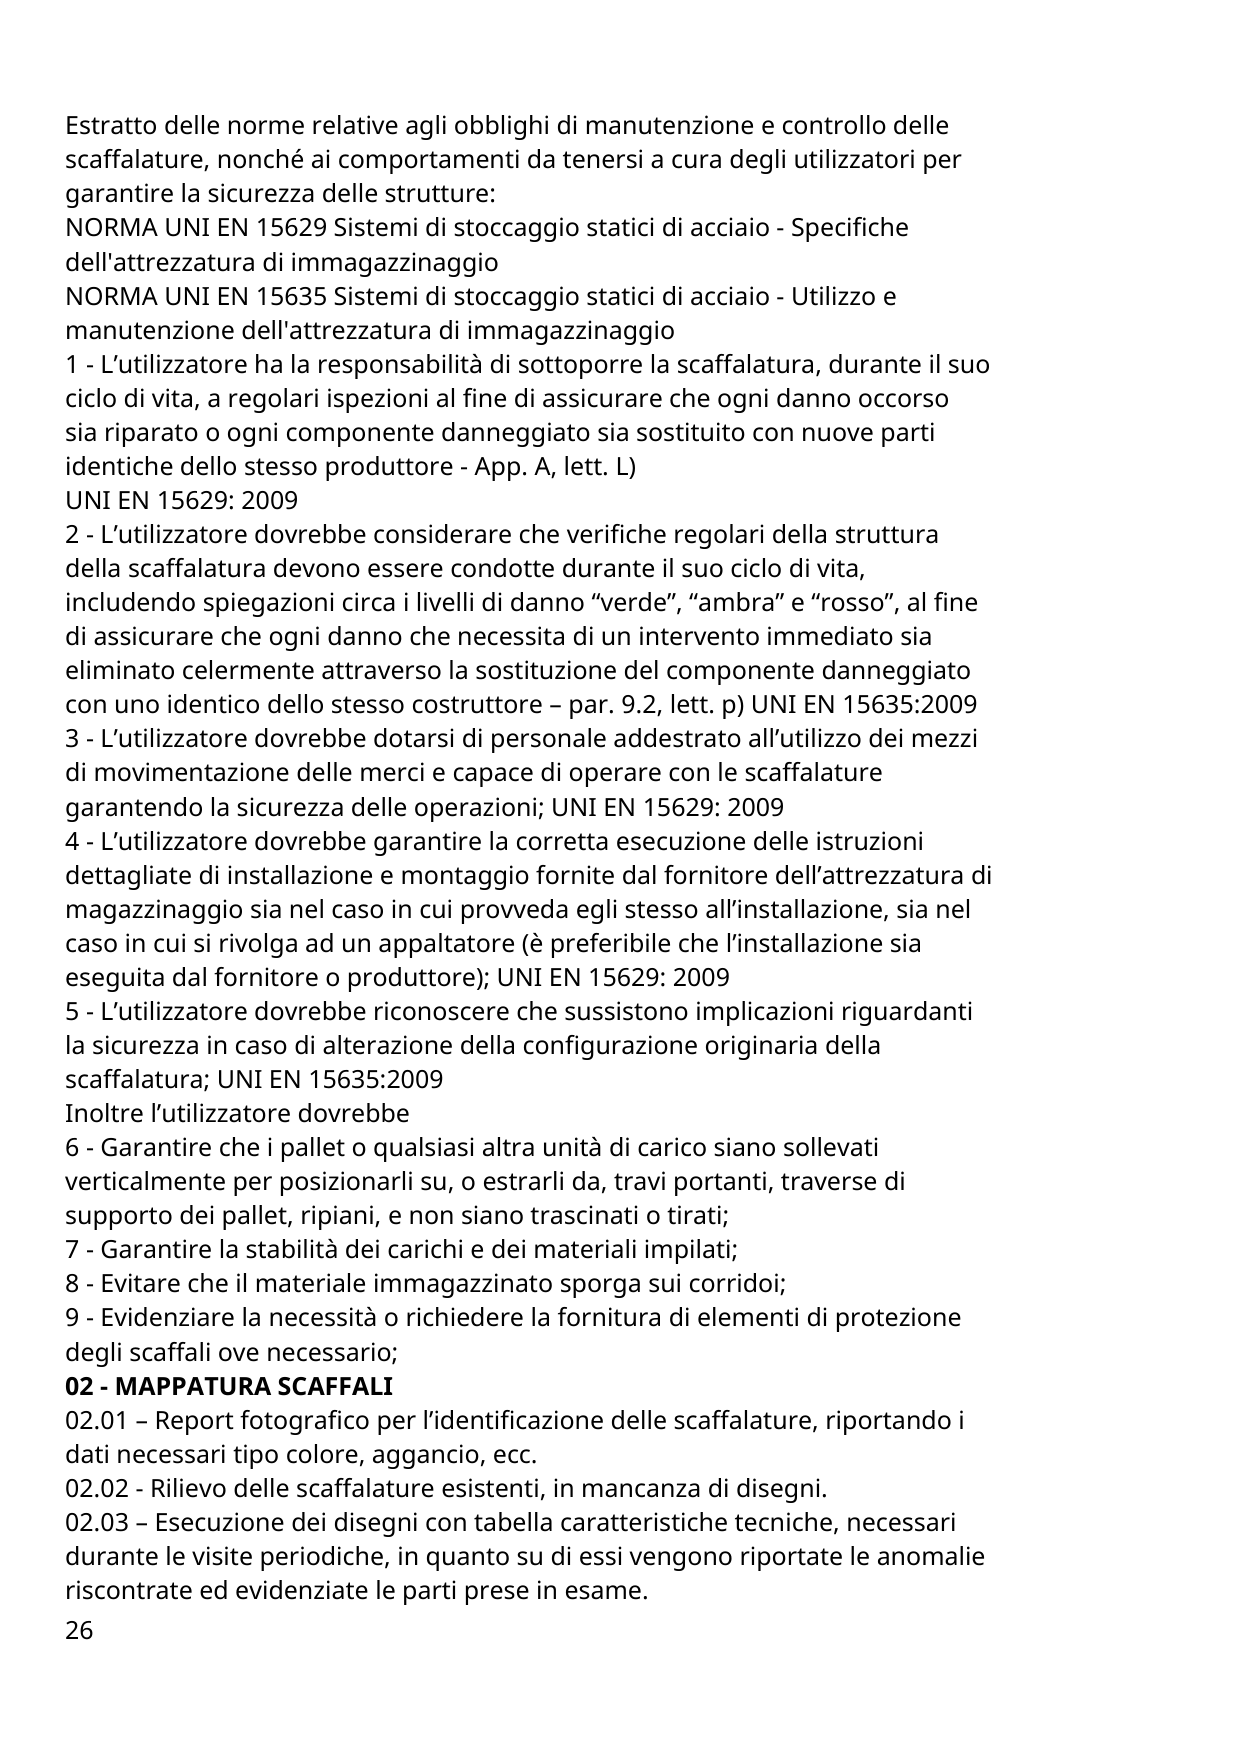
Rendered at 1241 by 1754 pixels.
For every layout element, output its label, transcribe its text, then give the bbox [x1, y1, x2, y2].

text 02.02 - Rilievo delle scaffalature esistenti, in mancanza di disegni. [65, 1470, 1175, 1504]
text 02.01 – Report fotografico per l’identificazione delle scaffalature, riportando i [65, 1402, 1175, 1436]
text di movimentazione delle merci e capace di operare con le scaffalature [65, 755, 1175, 789]
text dati necessari tipo colore, aggancio, ecc. [65, 1436, 1175, 1470]
text manutenzione dell'attrezzatura di immagazzinaggio [65, 312, 1175, 346]
text eseguita dal fornitore o produttore); UNI EN 15629: 2009 [65, 959, 1175, 993]
text 2 - L’utilizzatore dovrebbe considerare che verifiche regolari della struttura [65, 517, 1175, 551]
text NORMA UNI EN 15629 Sistemi di stoccaggio statici di acciaio - Specifiche [65, 210, 1175, 244]
text 02.03 – Esecuzione dei disegni con tabella caratteristiche tecniche, necessari [65, 1504, 1175, 1538]
text garantendo la sicurezza delle operazioni; UNI EN 15629: 2009 [65, 789, 1175, 823]
text con uno identico dello stesso costruttore – par. 9.2, lett. p) UNI EN 15635:2009 [65, 687, 1175, 721]
text eliminato celermente attraverso la sostituzione del componente danneggiato [65, 653, 1175, 687]
text identiche dello stesso produttore - App. A, lett. L) [65, 448, 1175, 483]
text della scaffalatura devono essere condotte durante il suo ciclo di vita, [65, 551, 1175, 585]
text durante le visite periodiche, in quanto su di essi vengono riportate le anomalie [65, 1538, 1175, 1573]
text la sicurezza in caso di alterazione della configurazione originaria della [65, 1028, 1175, 1062]
text riscontrate ed evidenziate le parti prese in esame. [65, 1573, 1175, 1607]
text NORMA UNI EN 15635 Sistemi di stoccaggio statici di acciaio - Utilizzo e [65, 278, 1175, 312]
text Estratto delle norme relative agli obblighi di manutenzione e controllo delle [65, 108, 1175, 142]
text 02 - MAPPATURA SCAFFALI [65, 1368, 1175, 1402]
text UNI EN 15629: 2009 [65, 483, 1175, 517]
text magazzinaggio sia nel caso in cui provveda egli stesso all’installazione, sia nel [65, 891, 1175, 925]
text 5 - L’utilizzatore dovrebbe riconoscere che sussistono implicazioni riguardanti [65, 993, 1175, 1028]
text scaffalature, nonché ai comportamenti da tenersi a cura degli utilizzatori per [65, 142, 1175, 176]
text degli scaffali ove necessario; [65, 1334, 1175, 1368]
text di assicurare che ogni danno che necessita di un intervento immediato sia [65, 619, 1175, 653]
text 1 - L’utilizzatore ha la responsabilità di sottoporre la scaffalatura, durante il suo [65, 346, 1175, 380]
text sia riparato o ogni componente danneggiato sia sostituito con nuove parti [65, 414, 1175, 448]
text 4 - L’utilizzatore dovrebbe garantire la corretta esecuzione delle istruzioni [65, 823, 1175, 857]
text 6 - Garantire che i pallet o qualsiasi altra unità di carico siano sollevati [65, 1130, 1175, 1164]
text 7 - Garantire la stabilità dei carichi e dei materiali impilati; [65, 1232, 1175, 1266]
text Inoltre l’utilizzatore dovrebbe [65, 1096, 1175, 1130]
text garantire la sicurezza delle strutture: [65, 176, 1175, 210]
text supporto dei pallet, ripiani, e non siano trascinati o tirati; [65, 1198, 1175, 1232]
text includendo spiegazioni circa i livelli di danno “verde”, “ambra” e “rosso”, al fine [65, 585, 1175, 619]
text 8 - Evitare che il materiale immagazzinato sporga sui corridoi; [65, 1266, 1175, 1300]
text caso in cui si rivolga ad un appaltatore (è preferibile che l’installazione sia [65, 925, 1175, 959]
text 3 - L’utilizzatore dovrebbe dotarsi di personale addestrato all’utilizzo dei mezzi [65, 721, 1175, 755]
text scaffalatura; UNI EN 15635:2009 [65, 1062, 1175, 1096]
text 9 - Evidenziare la necessità o richiedere la fornitura di elementi di protezione [65, 1300, 1175, 1334]
text dettagliate di installazione e montaggio fornite dal fornitore dell’attrezzatura di [65, 857, 1175, 891]
text ciclo di vita, a regolari ispezioni al fine di assicurare che ogni danno occorso [65, 380, 1175, 414]
text dell'attrezzatura di immagazzinaggio [65, 244, 1175, 278]
text verticalmente per posizionarli su, o estrarli da, travi portanti, traverse di [65, 1164, 1175, 1198]
